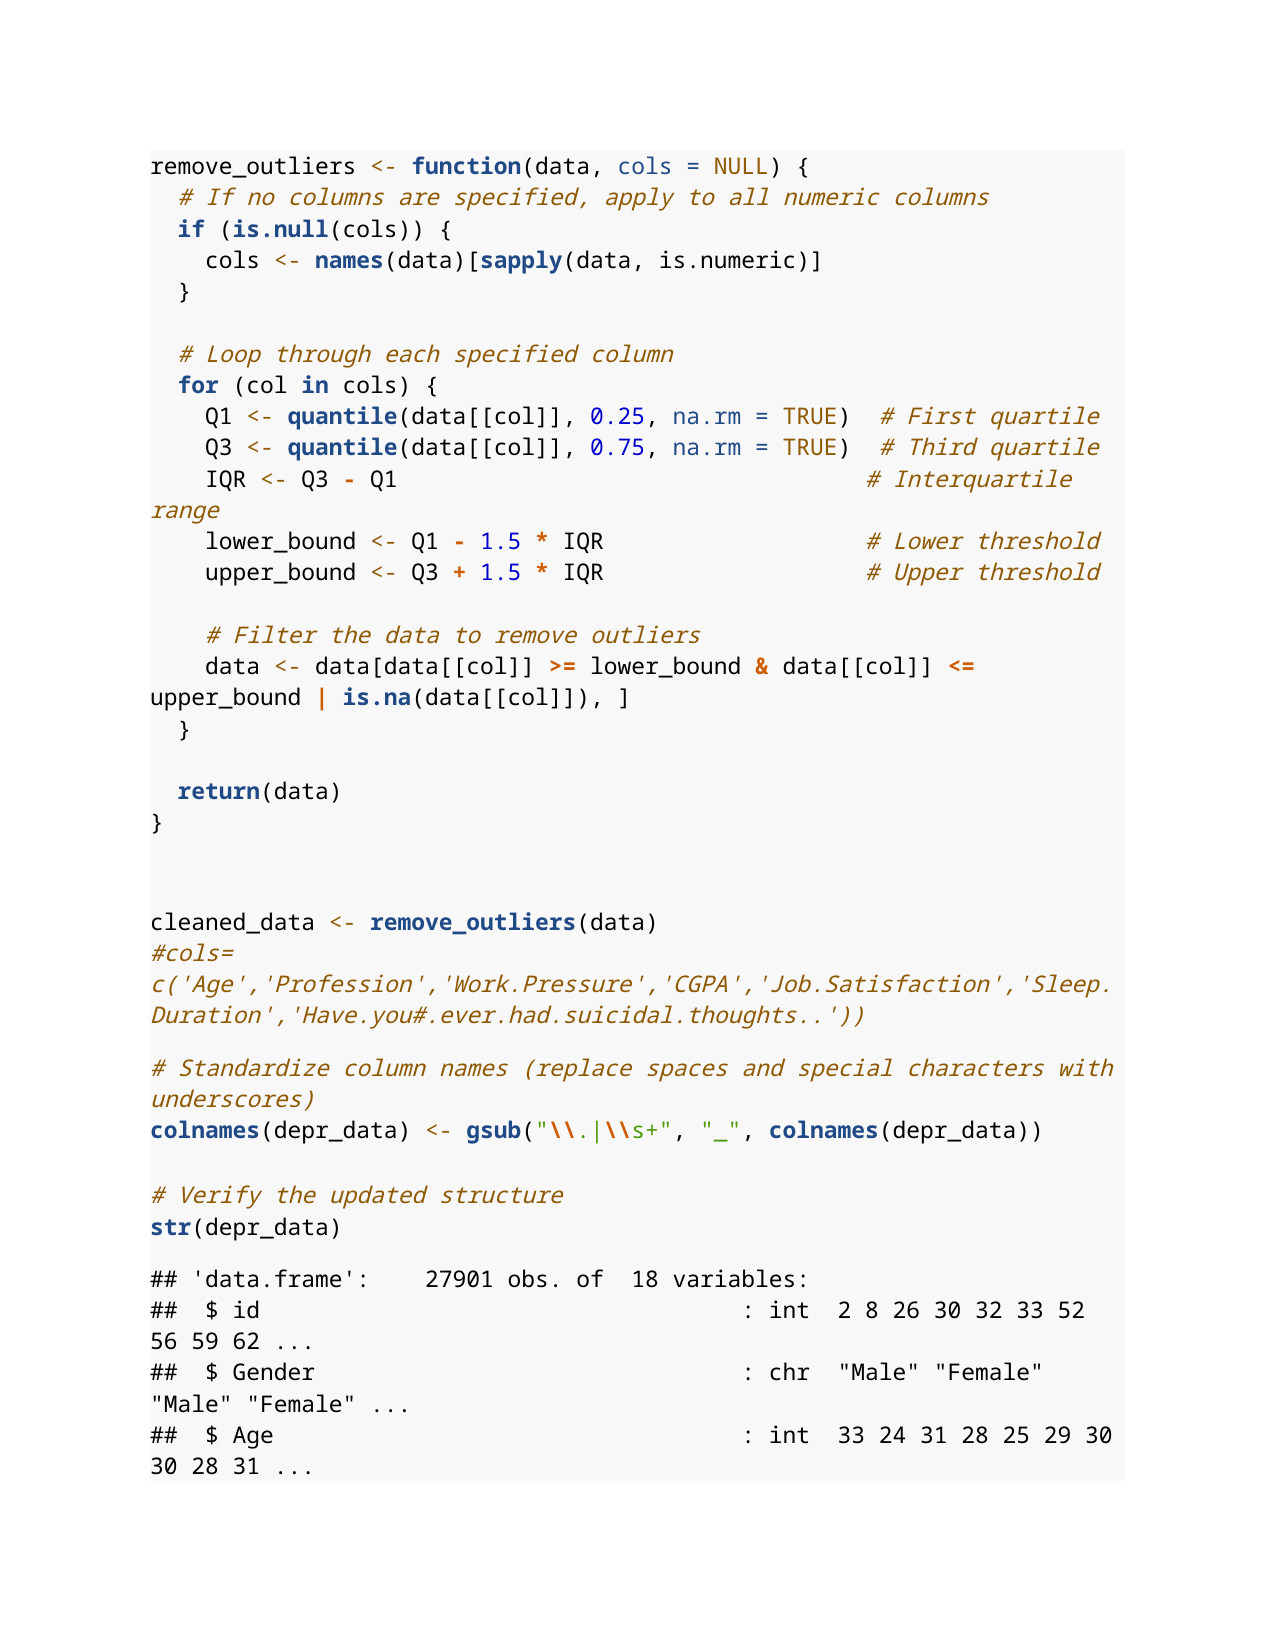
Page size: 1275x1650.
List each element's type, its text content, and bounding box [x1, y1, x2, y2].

text remove_outliers <- function(data, cols = NULL) { # If no columns are specified, apply to all numeric columns if (is.null(cols)) { cols <- names(data)[sapply(data, is.numeric)] } # Loop through each specified column for (col in cols) { Q1 <- quantile(data[[col]], 0.25, na.rm = TRUE) # First quartile Q3 <- quantile(data[[col]], 0.75, na.rm = TRUE) # Third quartile IQR <- Q3 - Q1 # Interquartile range lower_bound <- Q1 - 1.5 * IQR # Lower threshold upper_bound <- Q3 + 1.5 * IQR # Upper threshold # Filter the data to remove outliers data <- data[data[[col]] >= lower_bound & data[[col]] <= upper_bound | is.na(data[[col]]), ] } return(data) } cleaned_data <- remove_outliers(data) #cols= c('Age','Profession','Work.Pressure','CGPA','Job.Satisfaction','Sleep.Duration','Have.you#.ever.had.suicidal.thoughts..')) [150, 150, 1125, 1031]
text # Standardize column names (replace spaces and special characters with underscores) colnames(depr_data) <- gsub("\\.|\\s+", "_", colnames(depr_data)) # Verify the updated structure str(depr_data) [150, 1051, 1125, 1242]
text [150, 1263, 1125, 1481]
